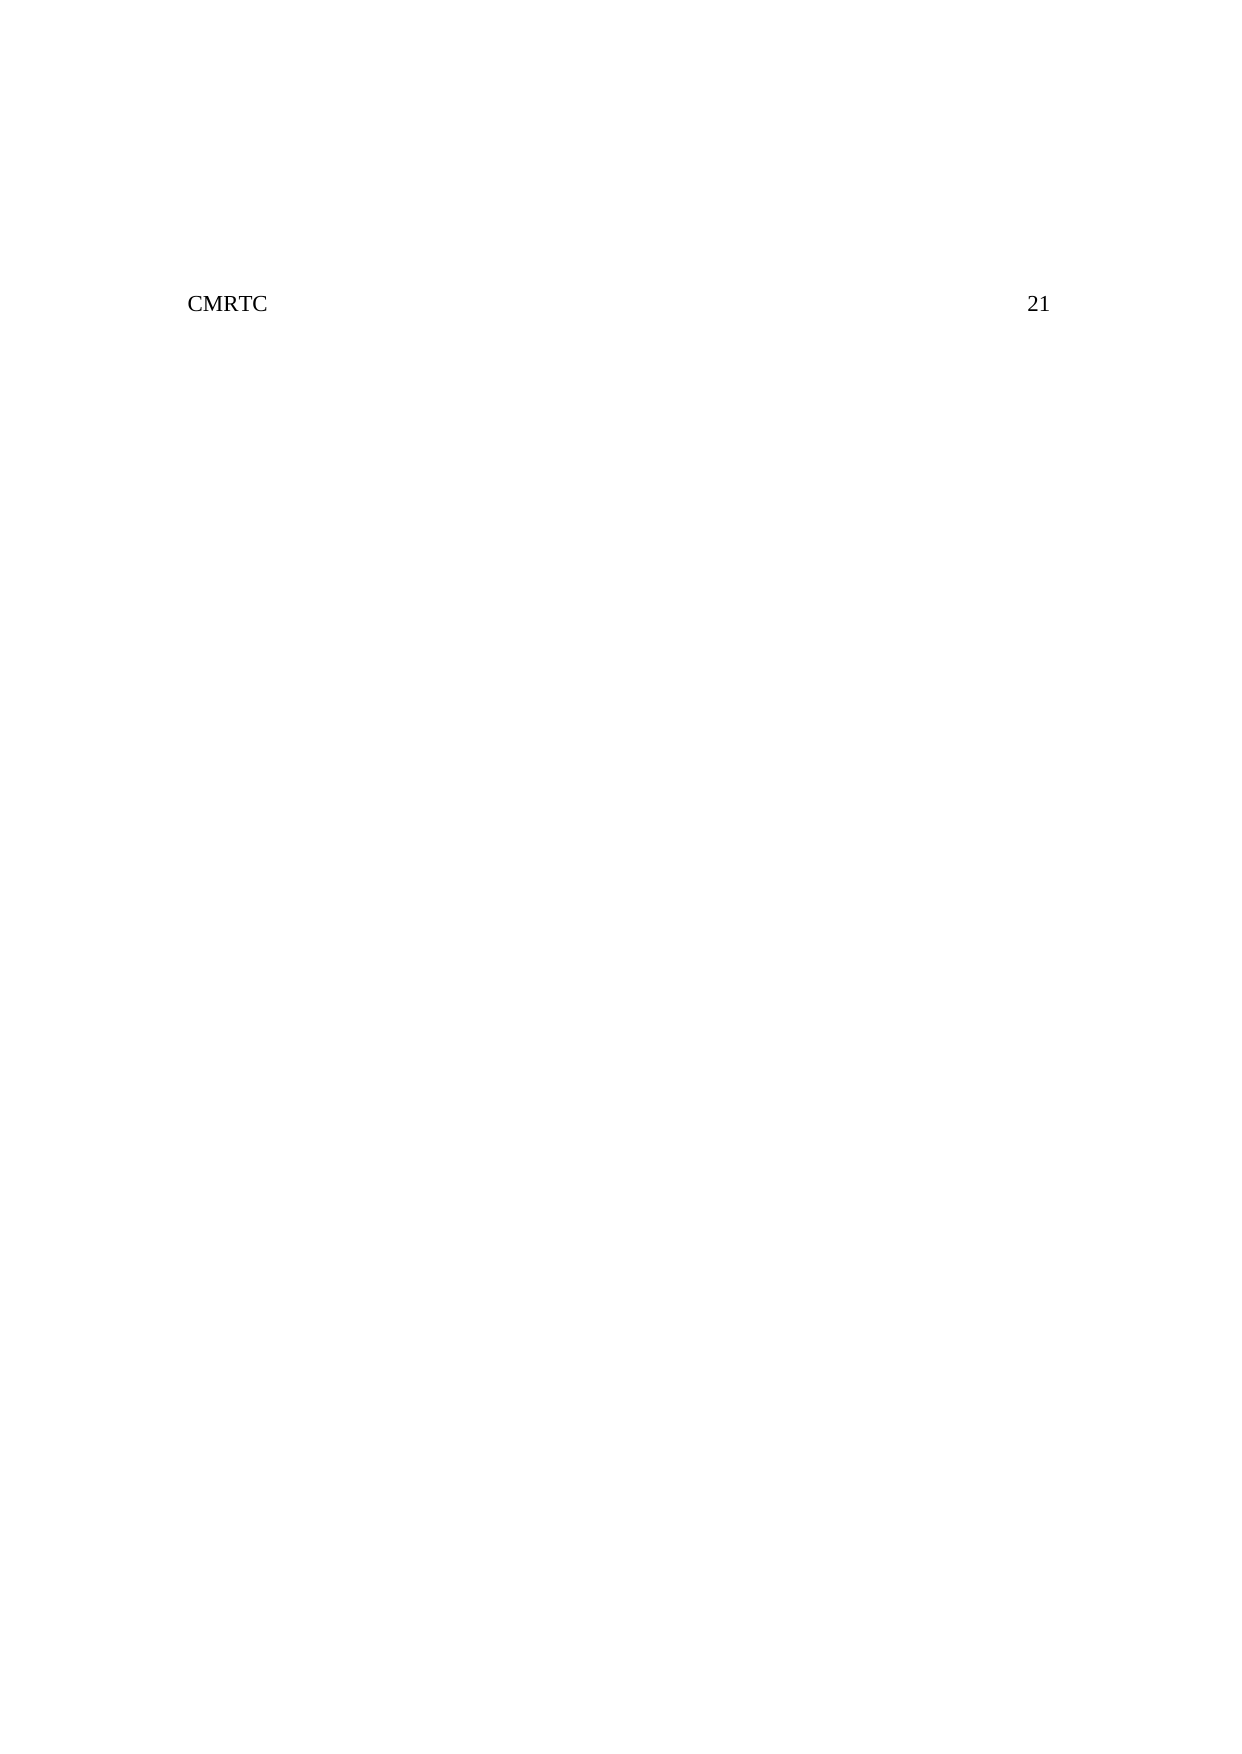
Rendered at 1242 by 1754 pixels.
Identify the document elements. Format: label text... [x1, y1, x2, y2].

text CMRTC 21 [187, 289, 1162, 316]
